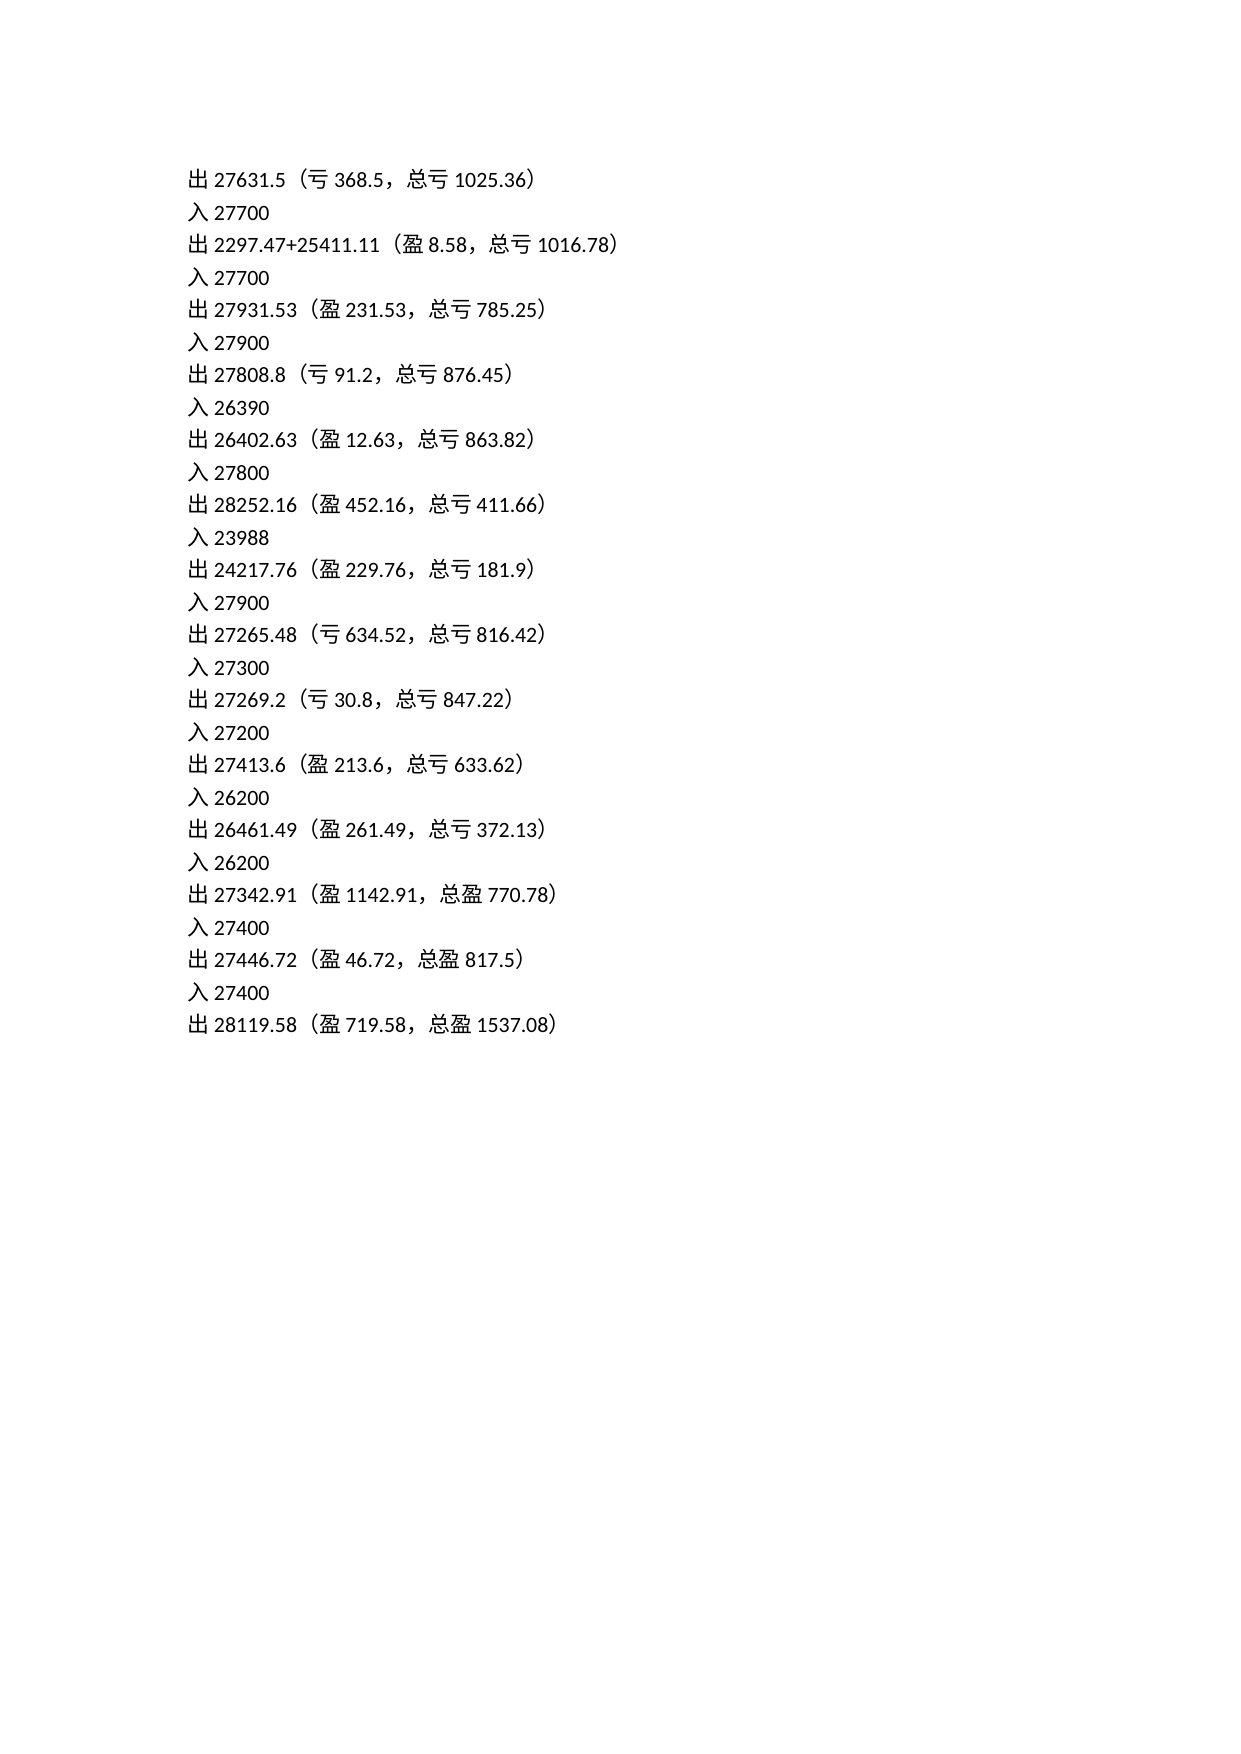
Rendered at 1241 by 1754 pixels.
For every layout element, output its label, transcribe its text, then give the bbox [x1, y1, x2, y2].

text 入27900 [187, 584, 1053, 617]
text 出26402.63（盈12.63，总亏863.82） [187, 422, 1053, 454]
text 出27931.53（盈231.53，总亏785.25） [187, 292, 1053, 324]
text 入23988 [187, 519, 1053, 552]
text 入26200 [187, 779, 1053, 812]
text 出27269.2（亏30.8，总亏847.22） [187, 682, 1053, 714]
text 出28119.58（盈719.58，总盈1537.08） [187, 1007, 1053, 1039]
text 入27300 [187, 649, 1053, 682]
text 出2297.47+25411.11（盈8.58，总亏1016.78） [187, 227, 1053, 259]
text 出27413.6（盈213.6，总亏633.62） [187, 747, 1053, 779]
text 入26390 [187, 389, 1053, 422]
text 出27265.48（亏634.52，总亏816.42） [187, 617, 1053, 649]
text 入27400 [187, 909, 1053, 942]
text 入27700 [187, 259, 1053, 292]
text 入27400 [187, 974, 1053, 1007]
text 出24217.76（盈229.76，总亏181.9） [187, 552, 1053, 584]
text 出27808.8（亏91.2，总亏876.45） [187, 357, 1053, 389]
text 入27900 [187, 324, 1053, 357]
text 出28252.16（盈452.16，总亏411.66） [187, 487, 1053, 519]
text 出26461.49（盈261.49，总亏372.13） [187, 812, 1053, 844]
text 入26200 [187, 844, 1053, 877]
text 出27342.91（盈1142.91，总盈770.78） [187, 877, 1053, 909]
text 出27631.5（亏368.5，总亏1025.36） [187, 162, 1053, 194]
text 入27700 [187, 194, 1053, 227]
text 入27200 [187, 714, 1053, 747]
text 出27446.72（盈46.72，总盈817.5） [187, 942, 1053, 974]
text 入27800 [187, 454, 1053, 487]
